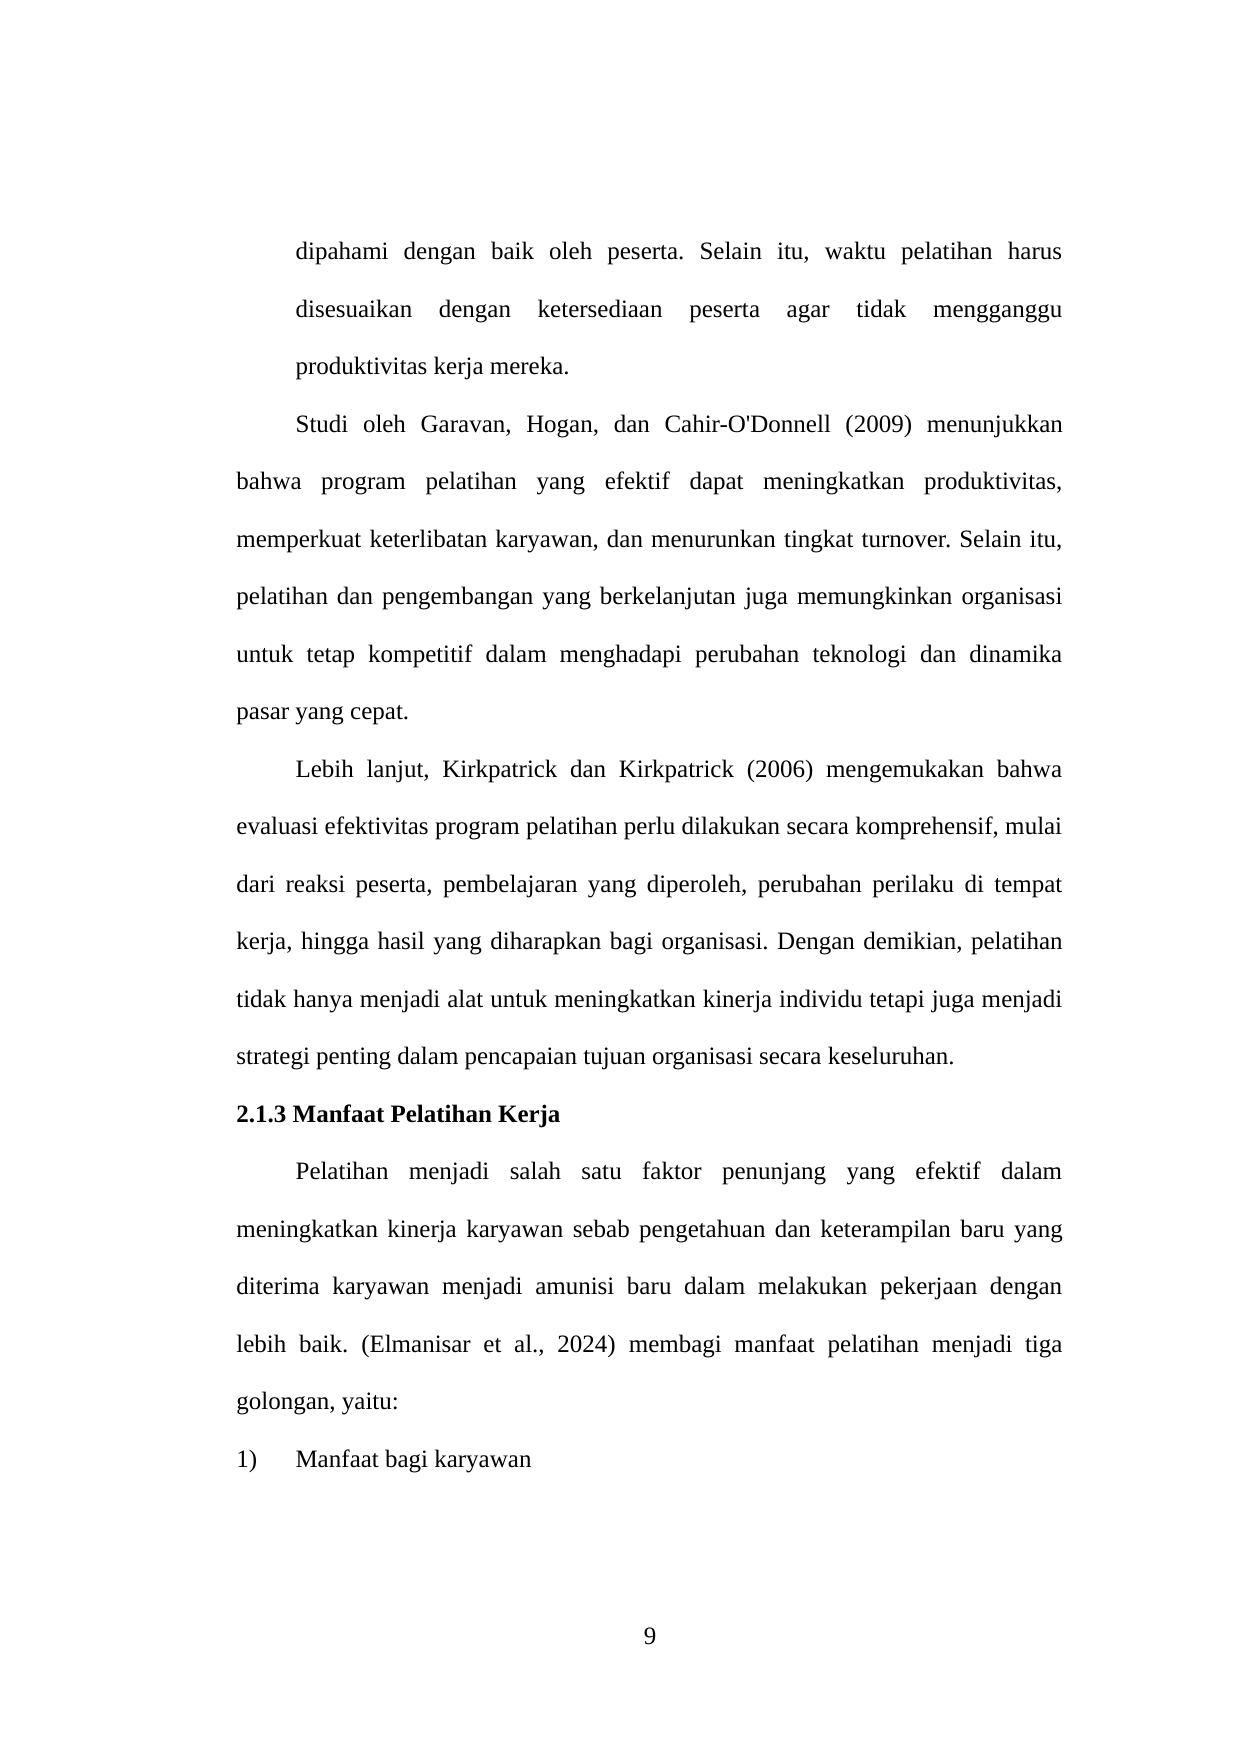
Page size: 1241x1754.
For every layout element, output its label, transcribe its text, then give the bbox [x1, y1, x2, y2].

list Manfaat bagi karyawan [236, 1444, 1063, 1472]
text Pelatihan menjadi salah satu faktor penunjang yang efektif dalam meningkatkan kinerja karyawan sebab pengetahuan dan keterampilan baru yang diterima karyawan menjadi amunisi baru dalam melakukan pekerjaan dengan lebih baik. (Elmanisar et al., 2024) membagi manfaat pelatihan menjadi tiga golongan, yaitu: [236, 1156, 1063, 1415]
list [295, 236, 1063, 380]
text Studi oleh Garavan, Hogan, dan Cahir-O'Donnell (2009) menunjukkan bahwa program pelatihan yang efektif dapat meningkatkan produktivitas, memperkuat keterlibatan karyawan, dan menurunkan tingkat turnover. Selain itu, pelatihan dan pengembangan yang berkelanjutan juga memungkinkan organisasi untuk tetap kompetitif dalam menghadapi perubahan teknologi dan dinamika pasar yang cepat. [236, 409, 1063, 725]
subtitle 2.1.3 Manfaat Pelatihan Kerja [236, 1099, 1063, 1127]
text Lebih lanjut, Kirkpatrick dan Kirkpatrick (2006) mengemukakan bahwa evaluasi efektivitas program pelatihan perlu dilakukan secara komprehensif, mulai dari reaksi peserta, pembelajaran yang diperoleh, perubahan perilaku di tempat kerja, hingga hasil yang diharapkan bagi organisasi. Dengan demikian, pelatihan tidak hanya menjadi alat untuk meningkatkan kinerja individu tetapi juga menjadi strategi penting dalam pencapaian tujuan organisasi secara keseluruhan. [236, 754, 1063, 1070]
